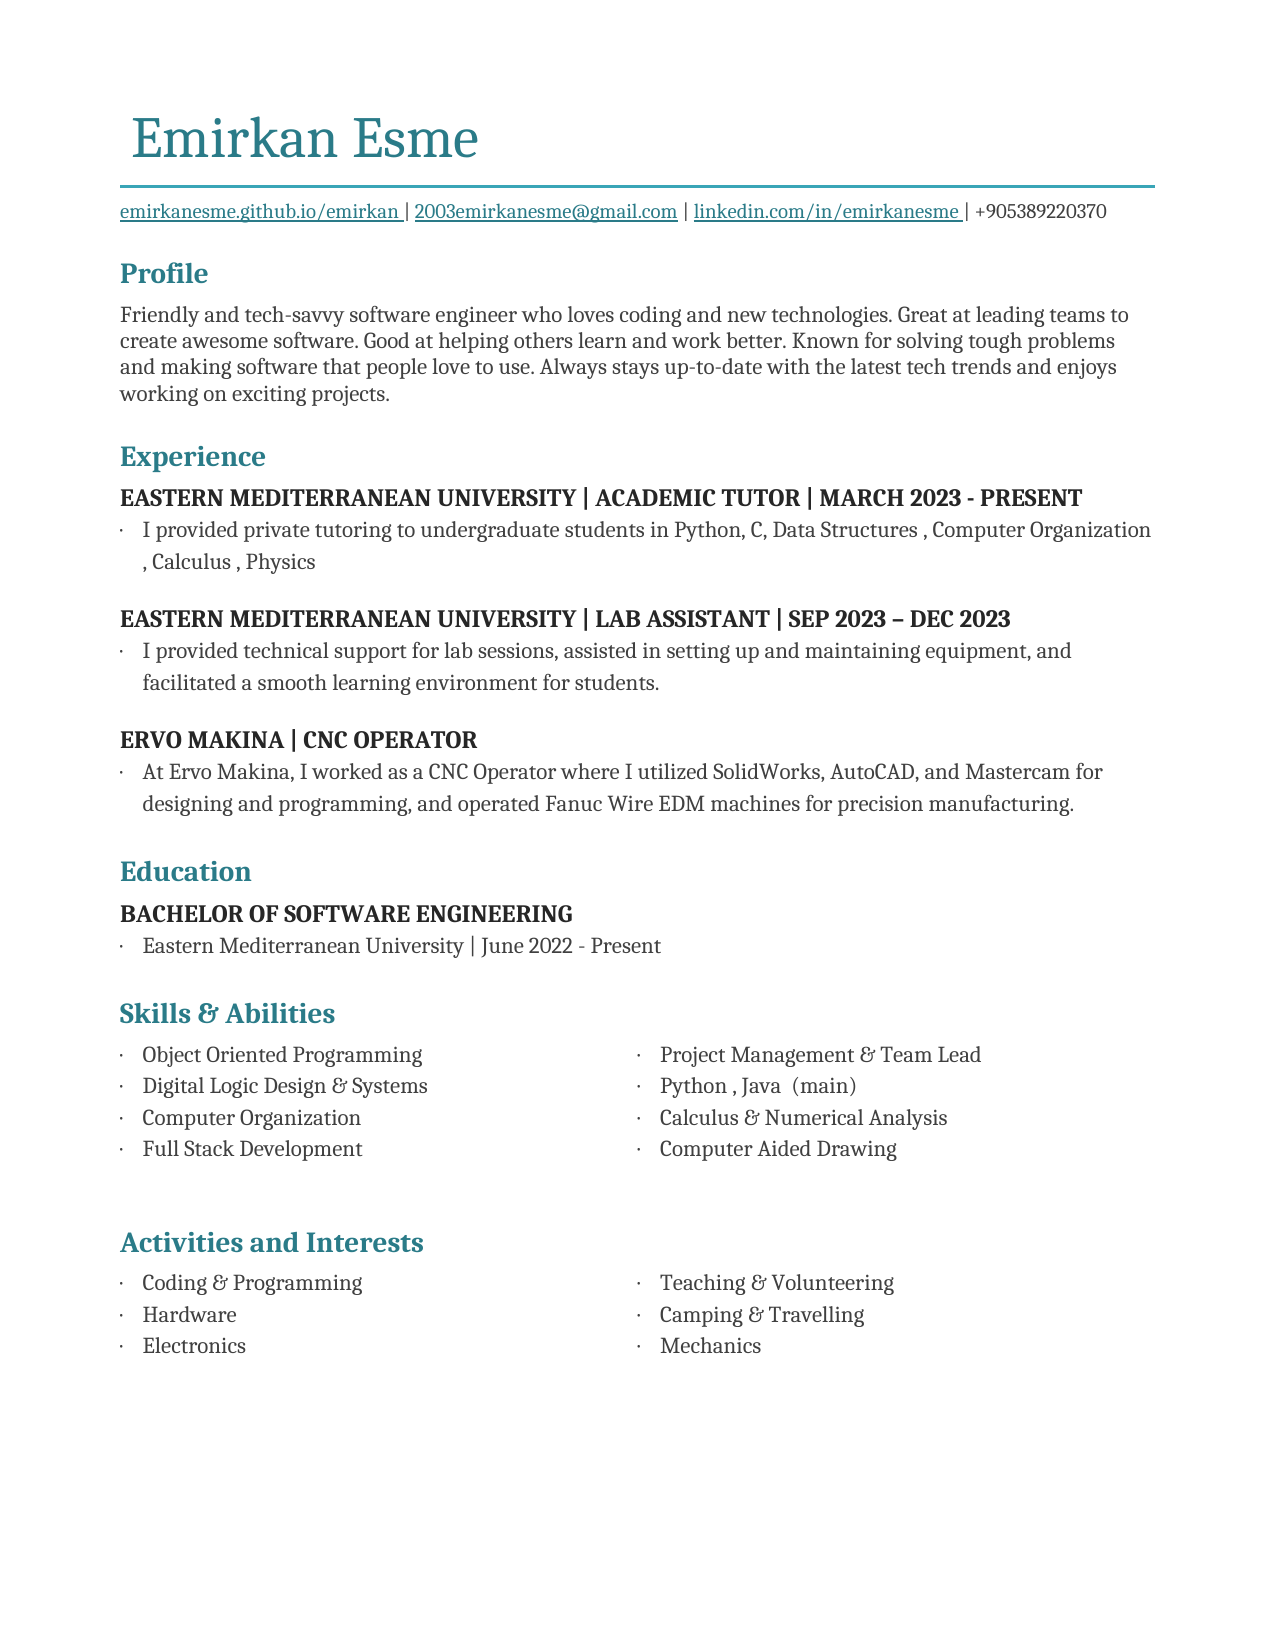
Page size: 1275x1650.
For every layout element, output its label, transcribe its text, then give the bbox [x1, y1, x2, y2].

table_header Emirkan Esme [120, 105, 1155, 184]
text emirkanesme.github.io/emirkan | 2003emirkanesme@gmail.com | linkedin.com/in/emirkanesme | +905389220370 [120, 200, 1155, 224]
text Friendly and tech-savvy software engineer who loves coding and new technologies. Great at leading teams to create awesome software. Good at helping others learn and work better. Known for solving tough problems and making software that people love to use. Always stays up-to-date with the latest tech trends and enjoys working on exciting projects. [120, 301, 1155, 407]
subtitle ERVO MAKINA | CNC OPERATOR [120, 726, 1155, 755]
subtitle Eastern medıterranean unıversıty | Lab aSSISTANt | SEP 2023 – DEC 2023 [120, 605, 1155, 634]
subtitle Eastern medıterranean unıversıty | academıc tutor | march 2023 - present [120, 484, 1155, 513]
list I provided private tutoring to undergraduate students in Python, C, Data Structures , Computer Organization , Calculus , Physics [120, 517, 1155, 575]
table_header Coding & Programming Hardware Electronics [120, 1270, 637, 1398]
table_header Object Oriented Programming Digital Logic Design & Systems Computer Organization Full Stack Development [120, 1041, 637, 1193]
list Eastern Mediterranean University | June 2022 - Present [120, 932, 1155, 959]
table_header Project Management & Team Lead Python , Java (main) Calculus & Numerical Analysis Computer Aided Drawing [638, 1041, 1155, 1193]
list I provided technical support for lab sessions, assisted in setting up and maintaining equipment, and facilitated a smooth learning environment for students. [120, 638, 1155, 696]
subtitle bachelor of software engıneerıng [120, 899, 1155, 928]
list At Ervo Makina, I worked as a CNC Operator where I utilized SolidWorks, AutoCAD, and Mastercam for designing and programming, and operated Fanuc Wire EDM machines for precision manufacturing. [120, 759, 1155, 817]
table_header Teaching & Volunteering Camping & Travelling Mechanics [638, 1270, 1155, 1398]
